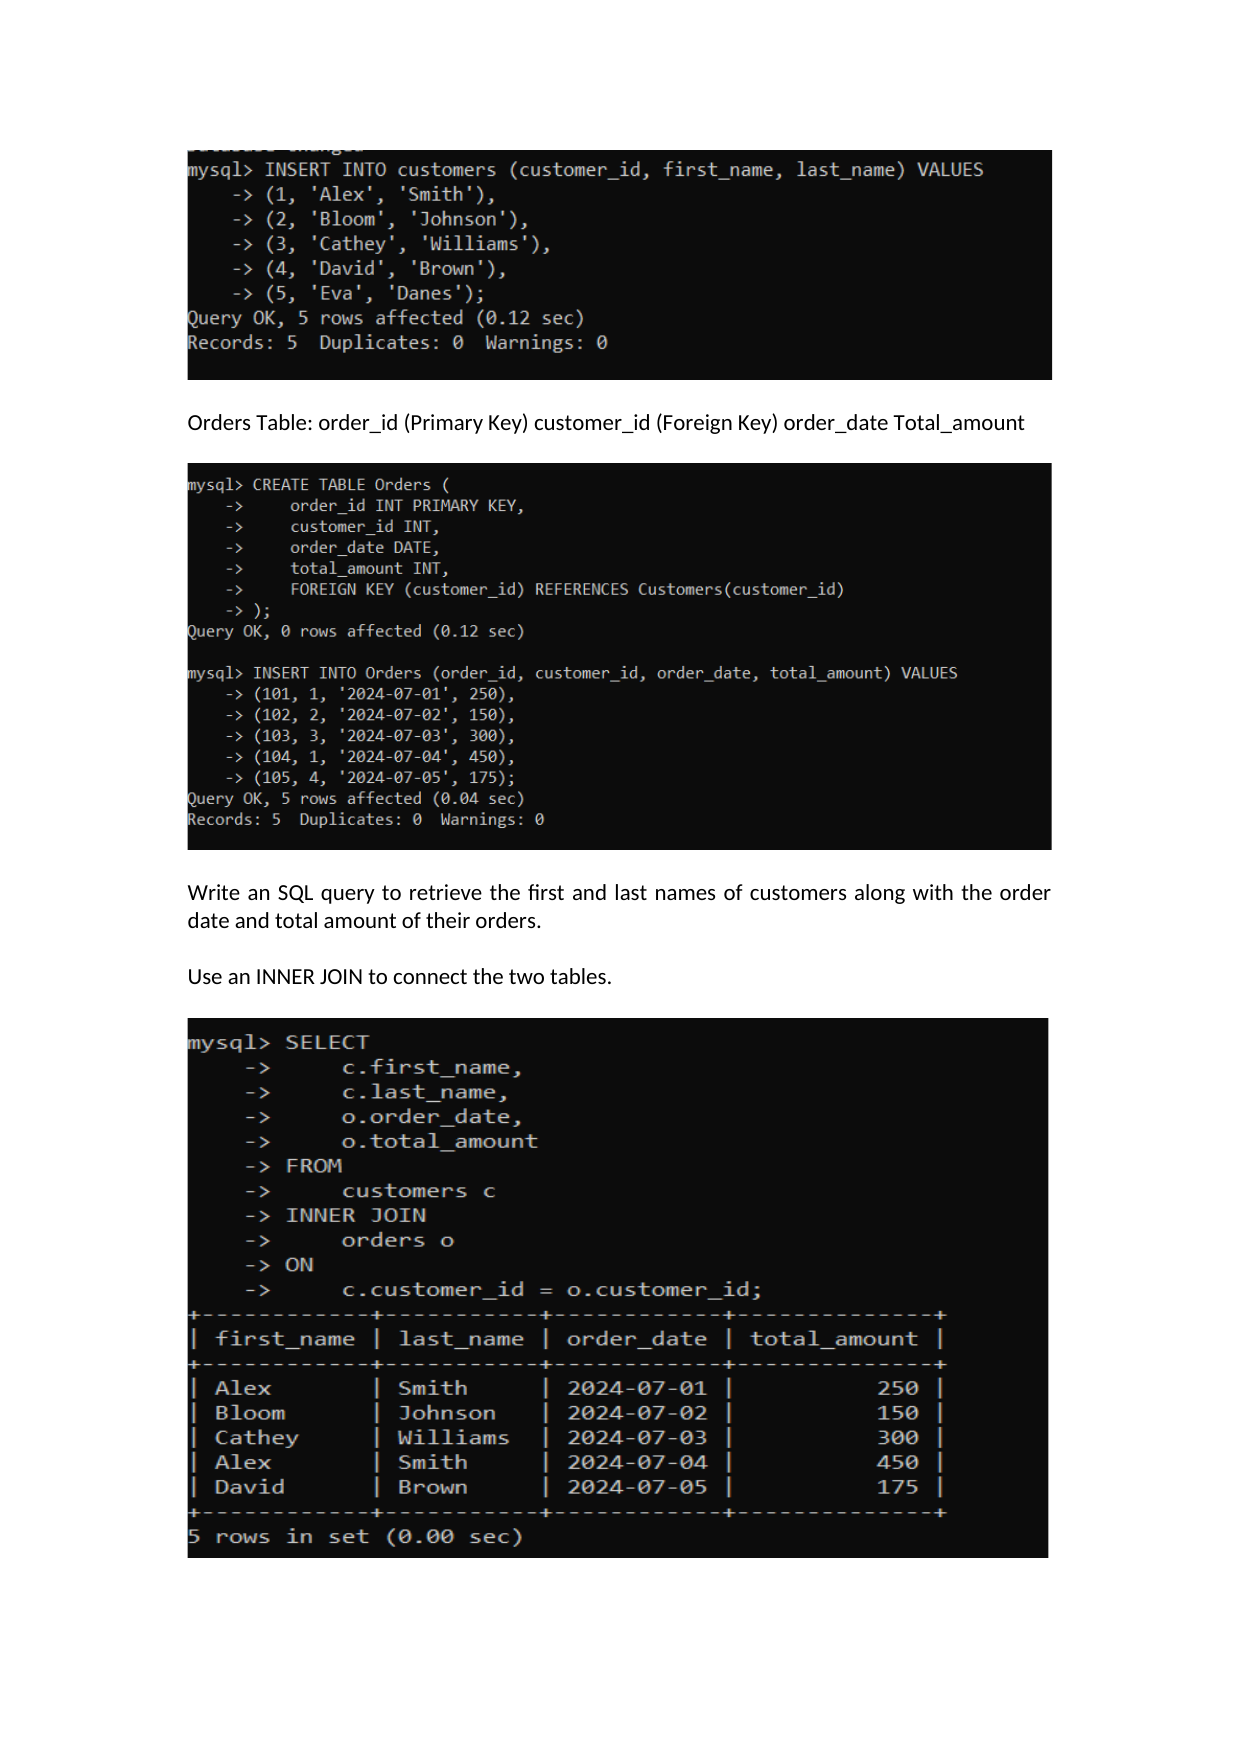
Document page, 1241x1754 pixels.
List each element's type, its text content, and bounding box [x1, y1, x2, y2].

picture [187, 1018, 1049, 1558]
picture [187, 463, 1052, 850]
list Orders Table: order_id (Primary Key) customer_id (Foreign Key) order_date Total_amount [187, 408, 1053, 436]
picture [187, 150, 1053, 380]
list Use an INNER JOIN to connect the two tables. [187, 962, 1053, 990]
list Write an SQL query to retrieve the first and last names of customers along with the order date and total amount of their orders. [187, 878, 1053, 934]
